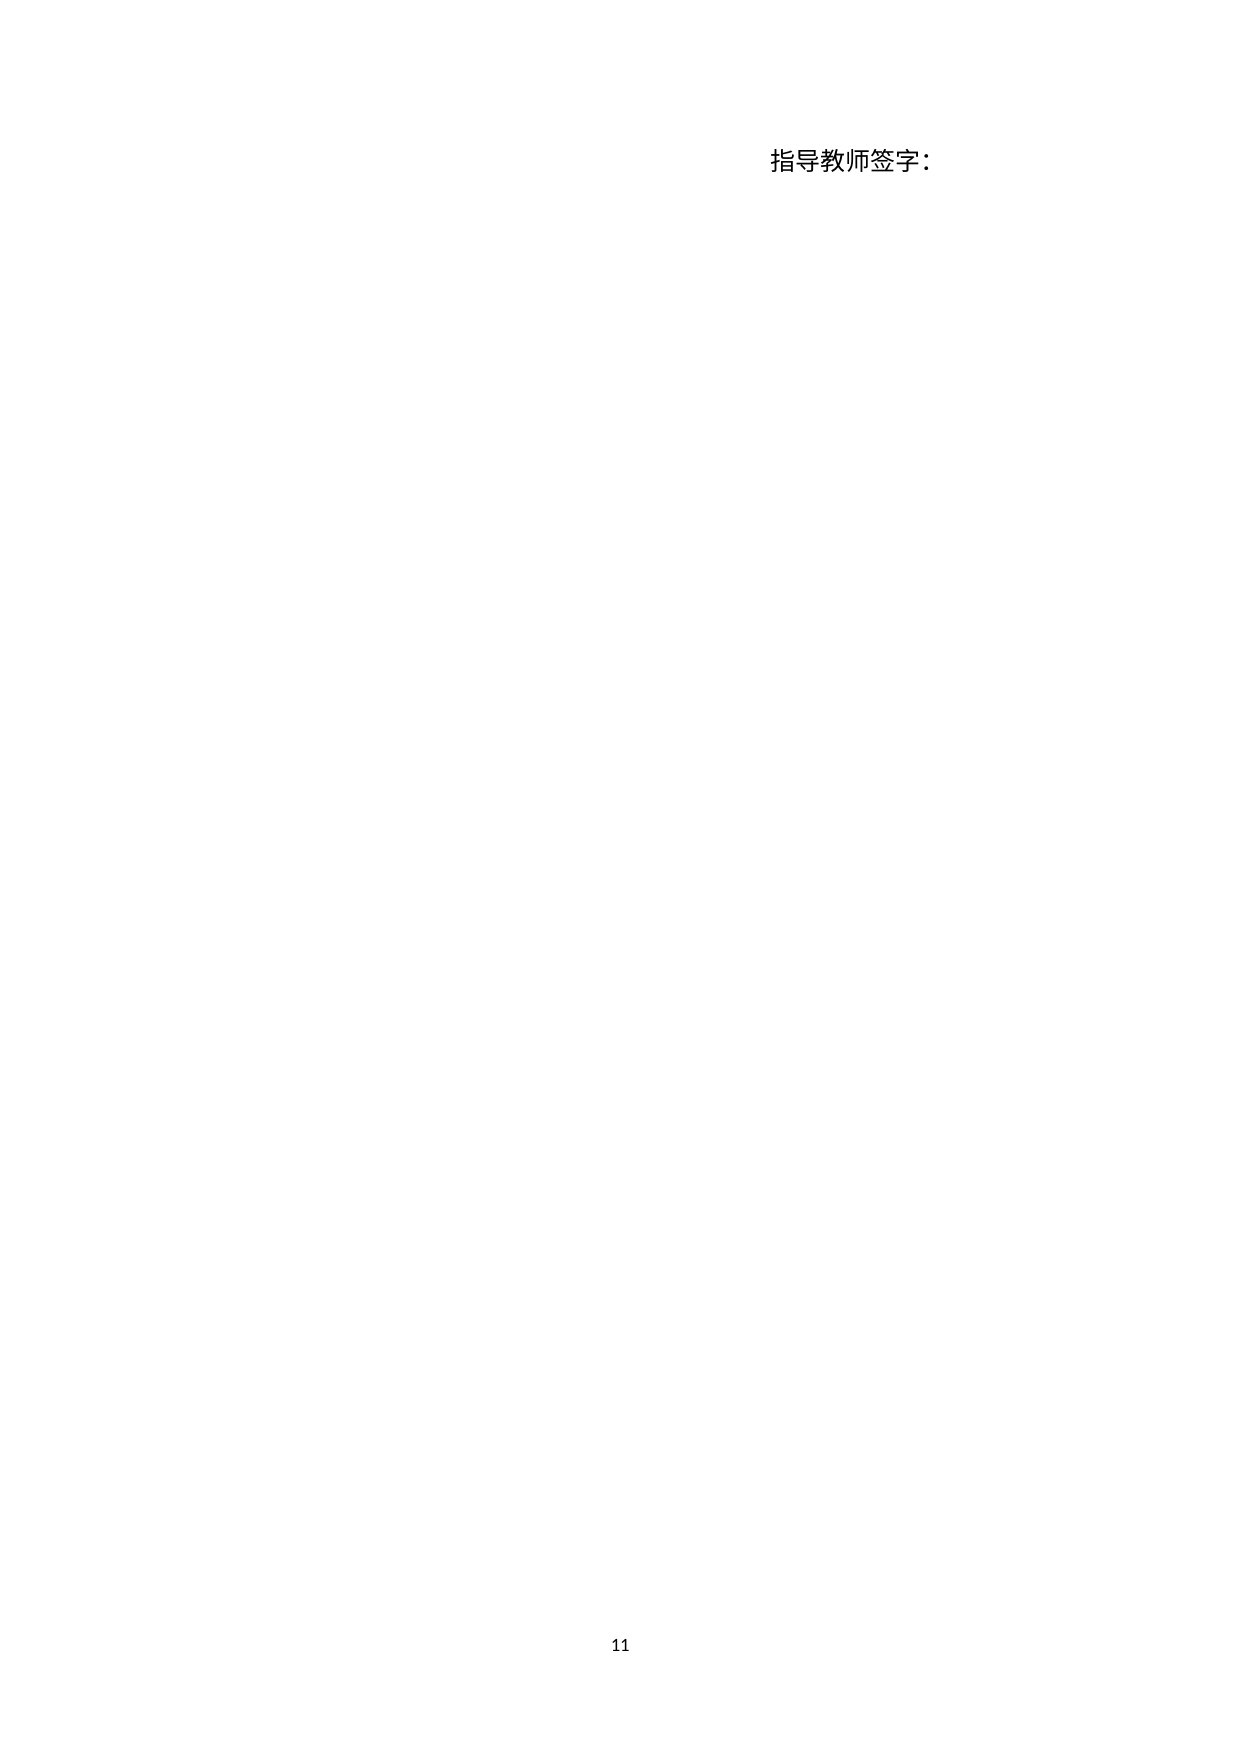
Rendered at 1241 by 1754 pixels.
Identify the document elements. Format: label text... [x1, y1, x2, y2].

text 指导教师签字： [148, 142, 945, 178]
